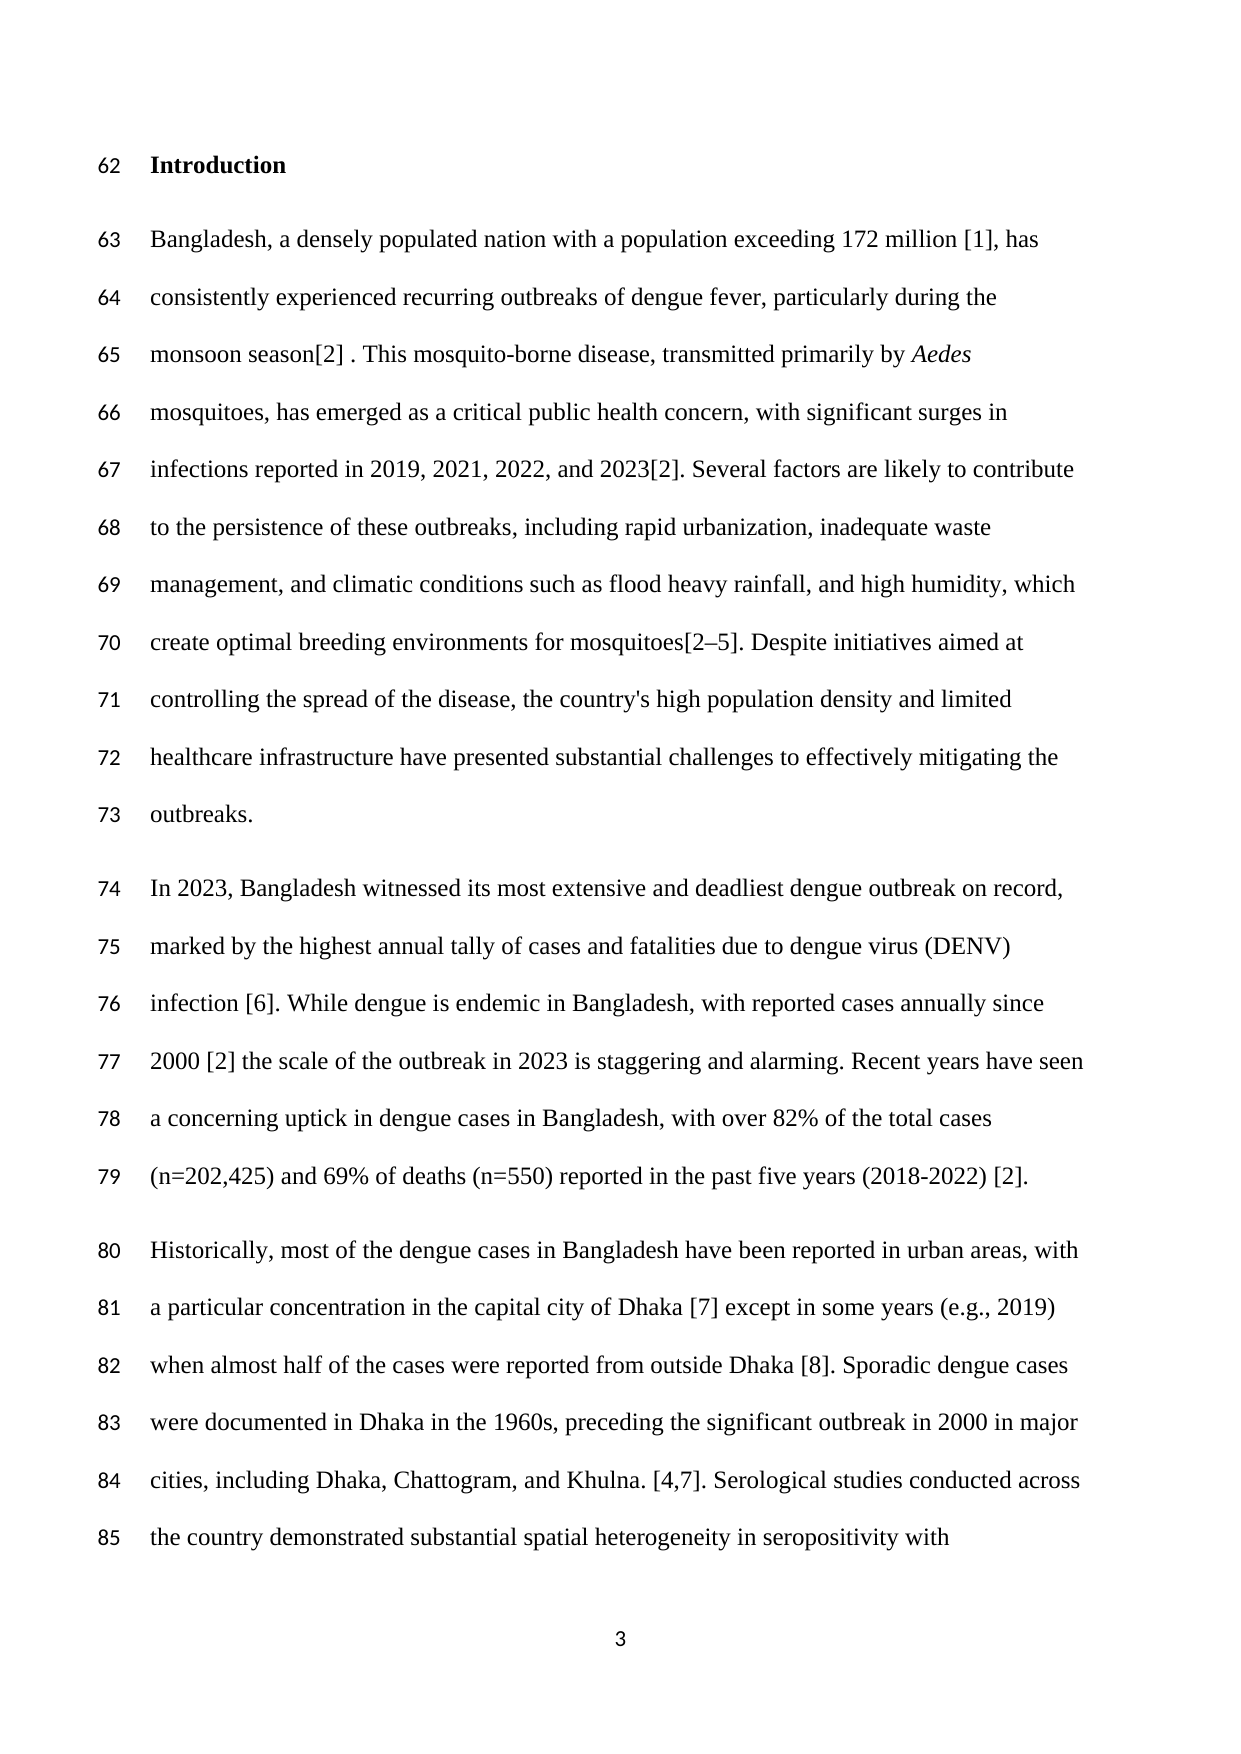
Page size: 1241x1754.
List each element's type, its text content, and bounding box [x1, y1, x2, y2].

text Introduction [150, 150, 1090, 179]
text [150, 1235, 1090, 1551]
text In 2023, Bangladesh witnessed its most extensive and deadliest dengue outbreak on record, marked by the highest annual tally of cases and fatalities due to dengue virus (DENV) infection . While dengue is endemic in Bangladesh, with reported cases annually since 2000 the scale of the outbreak in 2023 is staggering and alarming. Recent years have seen a concerning uptick in dengue cases in Bangladesh, with over 82% of the total cases (n=202,425) and 69% of deaths (n=550) reported in the past five years (2018-2022) [2]. [150, 873, 1090, 1189]
text Bangladesh, a densely populated nation with a population exceeding 172 million , has consistently experienced recurring outbreaks of dengue fever, particularly during the monsoon season . This mosquito-borne disease, transmitted primarily by Aedes mosquitoes, has emerged as a critical public health concern, with significant surges in infections reported in 2019, 2021, 2022, and 2023. Several factors are likely to contribute to the persistence of these outbreaks, including rapid urbanization, inadequate waste management, and climatic conditions such as flood heavy rainfall, and high humidity, which create optimal breeding environments for mosquitoes. Despite initiatives aimed at controlling the spread of the disease, the country's high population density and limited healthcare infrastructure have presented substantial challenges to effectively mitigating the outbreaks. [150, 224, 1090, 828]
